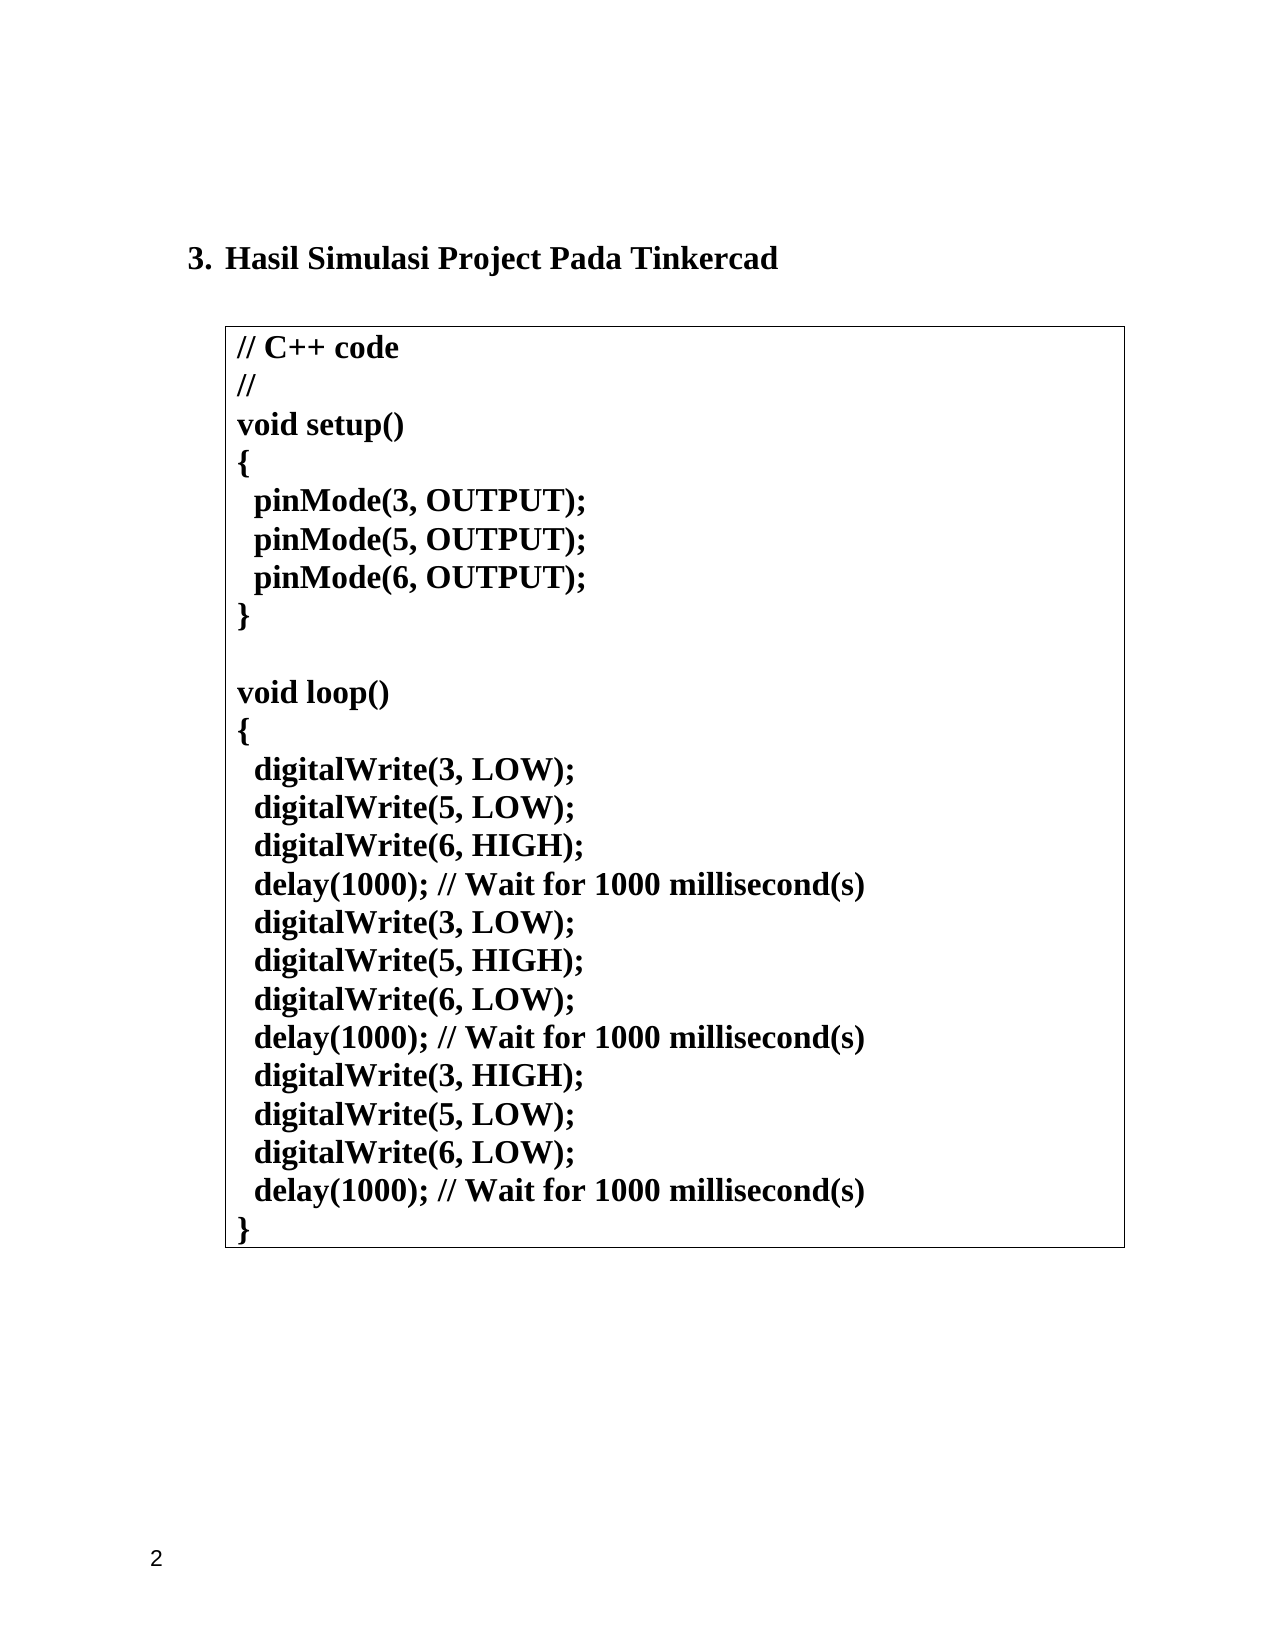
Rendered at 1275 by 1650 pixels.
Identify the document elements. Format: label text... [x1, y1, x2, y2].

list Hasil Simulasi Project Pada Tinkercad [187, 238, 1125, 276]
table_header // C++ code // void setup() { pinMode(3, OUTPUT); pinMode(5, OUTPUT); pinMode(6, OUTPUT); } void loop() { digitalWrite(3, LOW); digitalWrite(5, LOW); digitalWrite(6, HIGH); delay(1000); // Wait for 1000 millisecond(s) digitalWrite(3, LOW); digitalWrite(5, HIGH); digitalWrite(6, LOW); delay(1000); // Wait for 1000 millisecond(s) digitalWrite(3, HIGH); digitalWrite(5, LOW); digitalWrite(6, LOW); delay(1000); // Wait for 1000 millisecond(s) } [226, 327, 1124, 1247]
